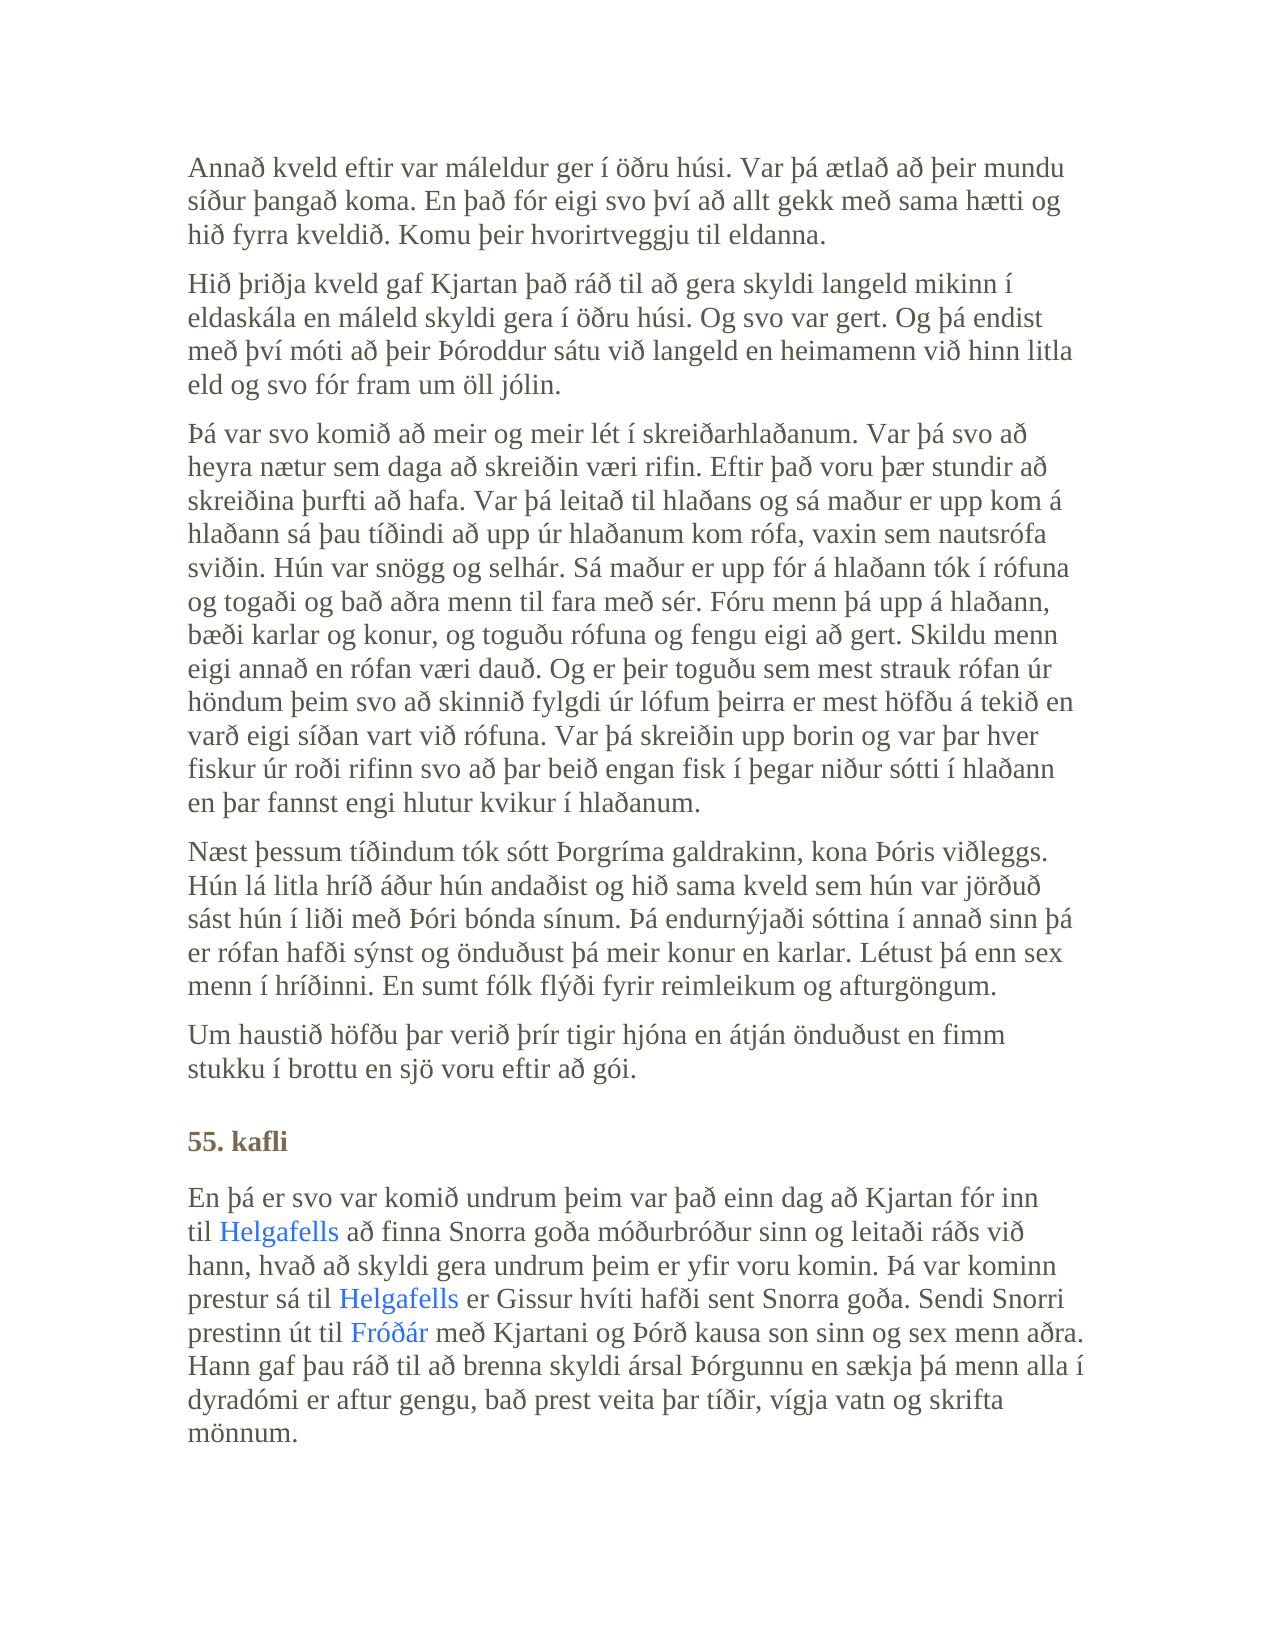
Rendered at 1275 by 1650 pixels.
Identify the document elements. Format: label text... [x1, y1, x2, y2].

text Þá var svo komið að meir og meir lét í skreiðarhlaðanum. Var þá svo að heyra nætur sem daga að skreiðin væri rifin. Eftir það voru þær stundir að skreiðina þurfti að hafa. Var þá leitað til hlaðans og sá maður er upp kom á hlaðann sá þau tíðindi að upp úr hlaðanum kom rófa, vaxin sem nautsrófa sviðin. Hún var snögg og selhár. Sá maður er upp fór á hlaðann tók í rófuna og togaði og bað aðra menn til fara með sér. Fóru menn þá upp á hlaðann, bæði karlar og konur, og toguðu rófuna og fengu eigi að gert. Skildu menn eigi annað en rófan væri dauð. Og er þeir toguðu sem mest strauk rófan úr höndum þeim svo að skinnið fylgdi úr lófum þeirra er mest höfðu á tekið en varð eigi síðan vart við rófuna. Var þá skreiðin upp borin og var þar hver fiskur úr roði rifinn svo að þar beið engan fisk í þegar niður sótti í hlaðann en þar fannst engi hlutur kvikur í hlaðanum. [187, 416, 1087, 818]
text 55. kafli [187, 1124, 1087, 1157]
text Hið þriðja kveld gaf Kjartan það ráð til að gera skyldi langeld mikinn í eldaskála en máleld skyldi gera í öðru húsi. Og svo var gert. Og þá endist með því móti að þeir Þóroddur sátu við langeld en heimamenn við hinn litla eld og svo fór fram um öll jólin. [187, 266, 1087, 400]
text Næst þessum tíðindum tók sótt Þorgríma galdrakinn, kona Þóris viðleggs. Hún lá litla hríð áður hún andaðist og hið sama kveld sem hún var jörðuð sást hún í liði með Þóri bónda sínum. Þá endurnýjaði sóttina í annað sinn þá er rófan hafði sýnst og önduðust þá meir konur en karlar. Létust þá enn sex menn í hríðinni. En sumt fólk flýði fyrir reimleikum og afturgöngum. [187, 834, 1087, 1002]
text Annað kveld eftir var máleldur ger í öðru húsi. Var þá ætlað að þeir mundu síður þangað koma. En það fór eigi svo því að allt gekk með sama hætti og hið fyrra kveldið. Komu þeir hvorirtveggju til eldanna. [187, 150, 1087, 251]
text En þá er svo var komið undrum þeim var það einn dag að Kjartan fór inn til Helgafells að finna Snorra goða móðurbróður sinn og leitaði ráðs við hann, hvað að skyldi gera undrum þeim er yfir voru komin. Þá var kominn prestur sá til Helgafells er Gissur hvíti hafði sent Snorra goða. Sendi Snorri prestinn út til Fróðár með Kjartani og Þórð kausa son sinn og sex menn aðra. Hann gaf þau ráð til að brenna skyldi ársal Þórgunnu en sækja þá menn alla í dyradómi er aftur gengu, bað prest veita þar tíðir, vígja vatn og skrifta mönnum. [187, 1181, 1087, 1449]
text Um haustið höfðu þar verið þrír tigir hjóna en átján önduðust en fimm stukku í brottu en sjö voru eftir að gói. [187, 1017, 1087, 1084]
